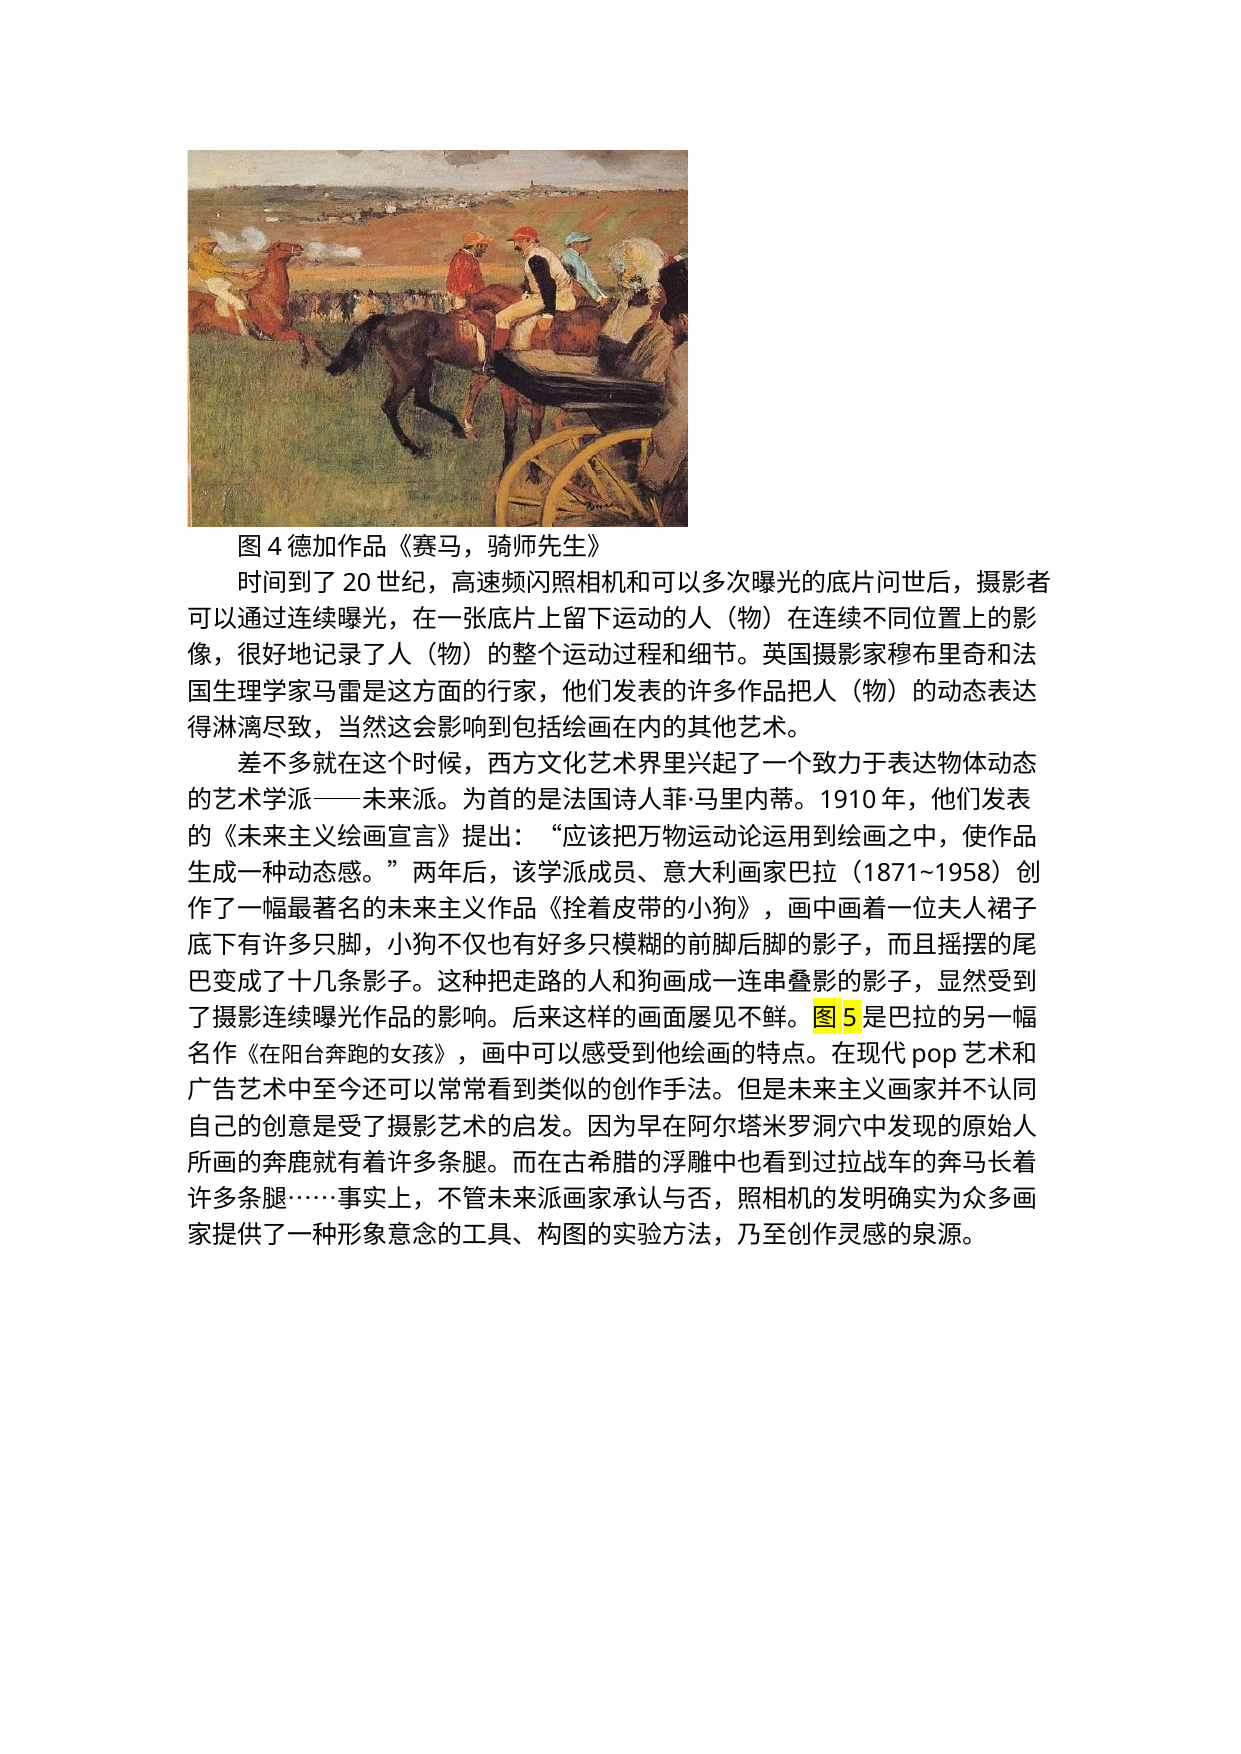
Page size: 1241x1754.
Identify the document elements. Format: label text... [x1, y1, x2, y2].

picture [187, 150, 688, 527]
text 时间到了20世纪，高速频闪照相机和可以多次曝光的底片问世后，摄影者可以通过连续曝光，在一张底片上留下运动的人（物）在连续不同位置上的影像，很好地记录了人（物）的整个运动过程和细节。英国摄影家穆布里奇和法国生理学家马雷是这方面的行家，他们发表的许多作品把人（物）的动态表达得淋漓尽致，当然这会影响到包括绘画在内的其他艺术。 [187, 562, 1053, 744]
text 图4德加作品《赛马，骑师先生》 [187, 526, 1053, 562]
text 差不多就在这个时候，西方文化艺术界里兴起了一个致力于表达物体动态的艺术学派——未来派。为首的是法国诗人菲·马里内蒂。1910年，他们发表的《未来主义绘画宣言》提出：“应该把万物运动论运用到绘画之中，使作品生成一种动态感。”两年后，该学派成员、意大利画家巴拉（1871~1958）创作了一幅最著名的未来主义作品《拴着皮带的小狗》，画中画着一位夫人裙子底下有许多只脚，小狗不仅也有好多只模糊的前脚后脚的影子，而且摇摆的尾巴变成了十几条影子。这种把走路的人和狗画成一连串叠影的影子，显然受到了摄影连续曝光作品的影响。后来这样的画面屡见不鲜。图5是巴拉的另一幅名作《在阳台奔跑的女孩》，画中可以感受到他绘画的特点。在现代pop艺术和广告艺术中至今还可以常常看到类似的创作手法。但是未来主义画家并不认同自己的创意是受了摄影艺术的启发。因为早在阿尔塔米罗洞穴中发现的原始人所画的奔鹿就有着许多条腿。而在古希腊的浮雕中也看到过拉战车的奔马长着许多条腿……事实上，不管未来派画家承认与否，照相机的发明确实为众多画家提供了一种形象意念的工具、构图的实验方法，乃至创作灵感的泉源。 [187, 744, 1053, 1251]
